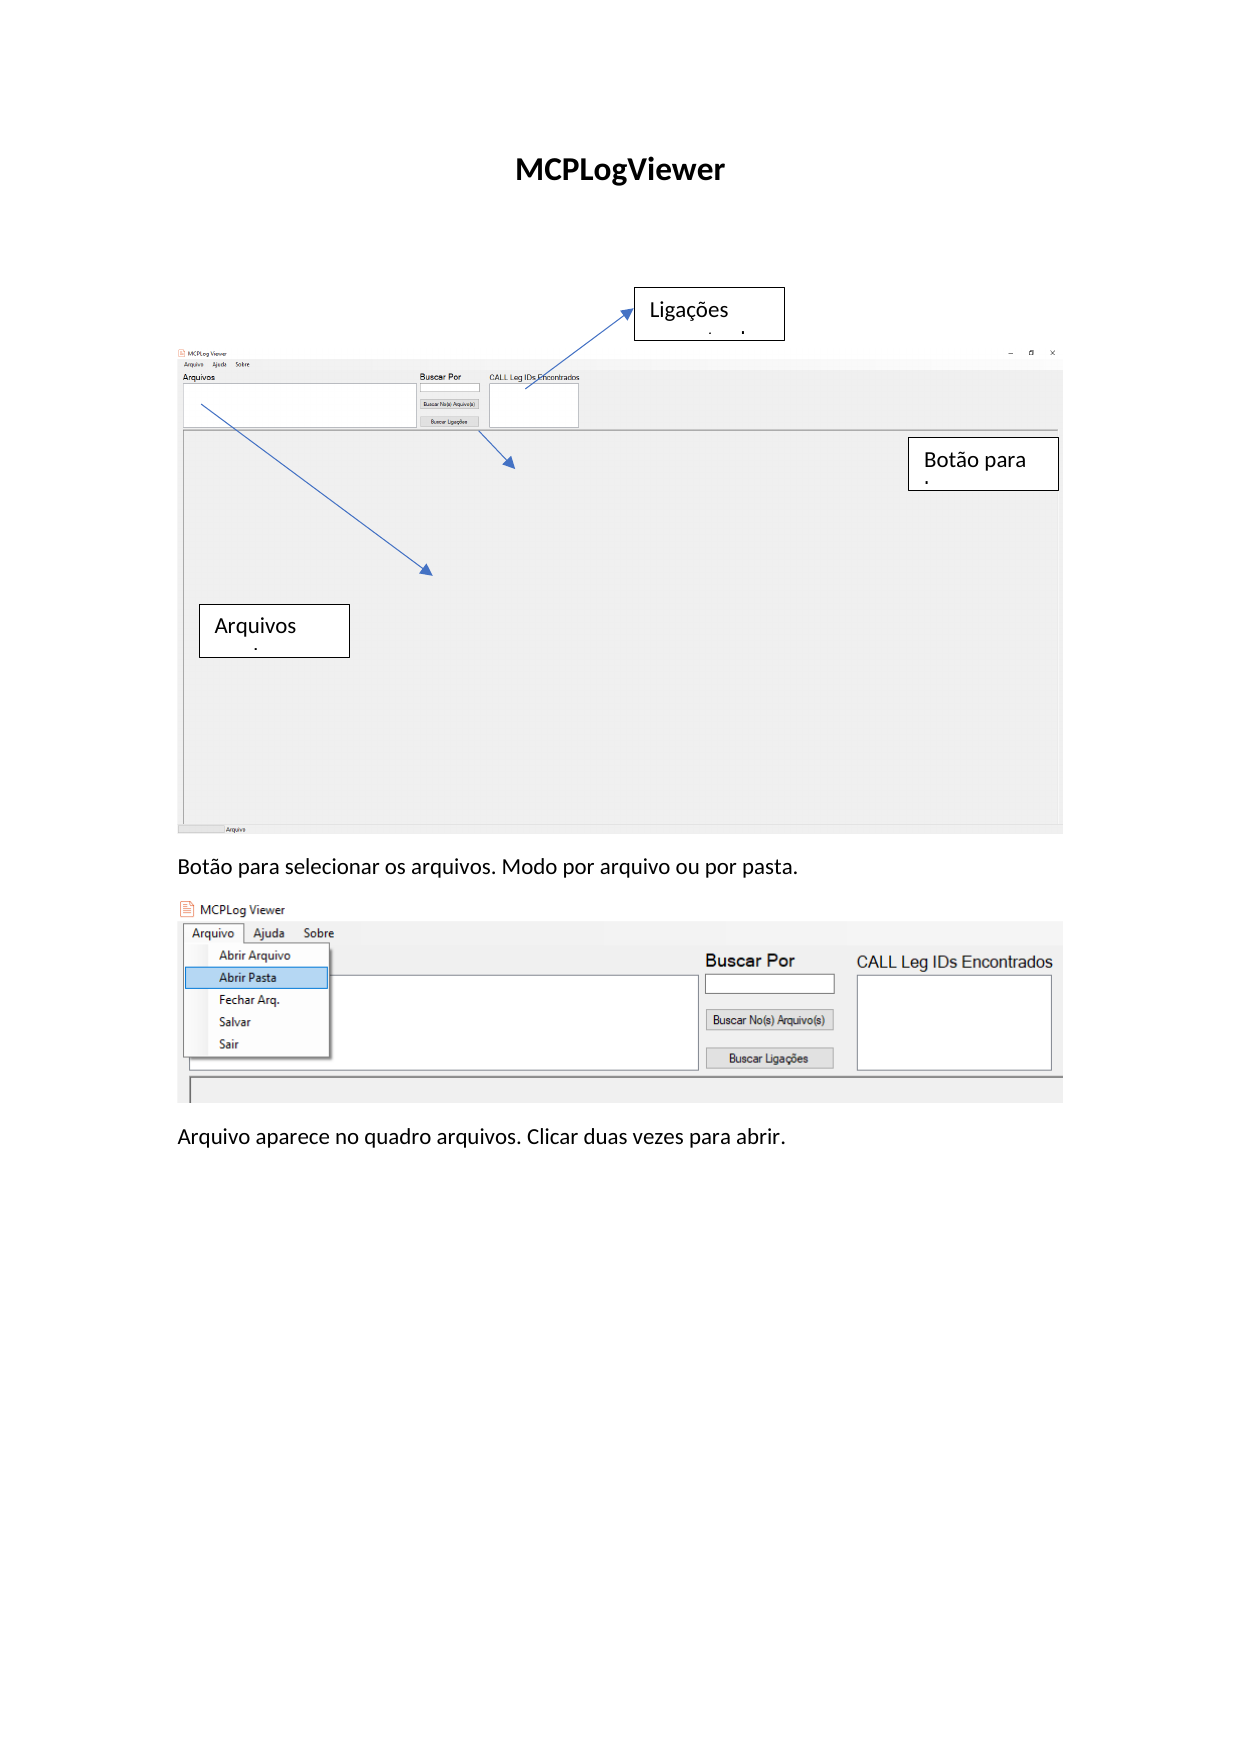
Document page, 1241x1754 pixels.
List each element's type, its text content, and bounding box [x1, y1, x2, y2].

text MCPLogViewer [177, 148, 1063, 188]
text Arquivo aparece no quadro arquivos. Clicar duas vezes para abrir. [177, 1122, 1063, 1150]
picture [177, 348, 1063, 834]
picture [177, 899, 1063, 1103]
text Botão para selecionar os arquivos. Modo por arquivo ou por pasta. [177, 852, 1063, 880]
